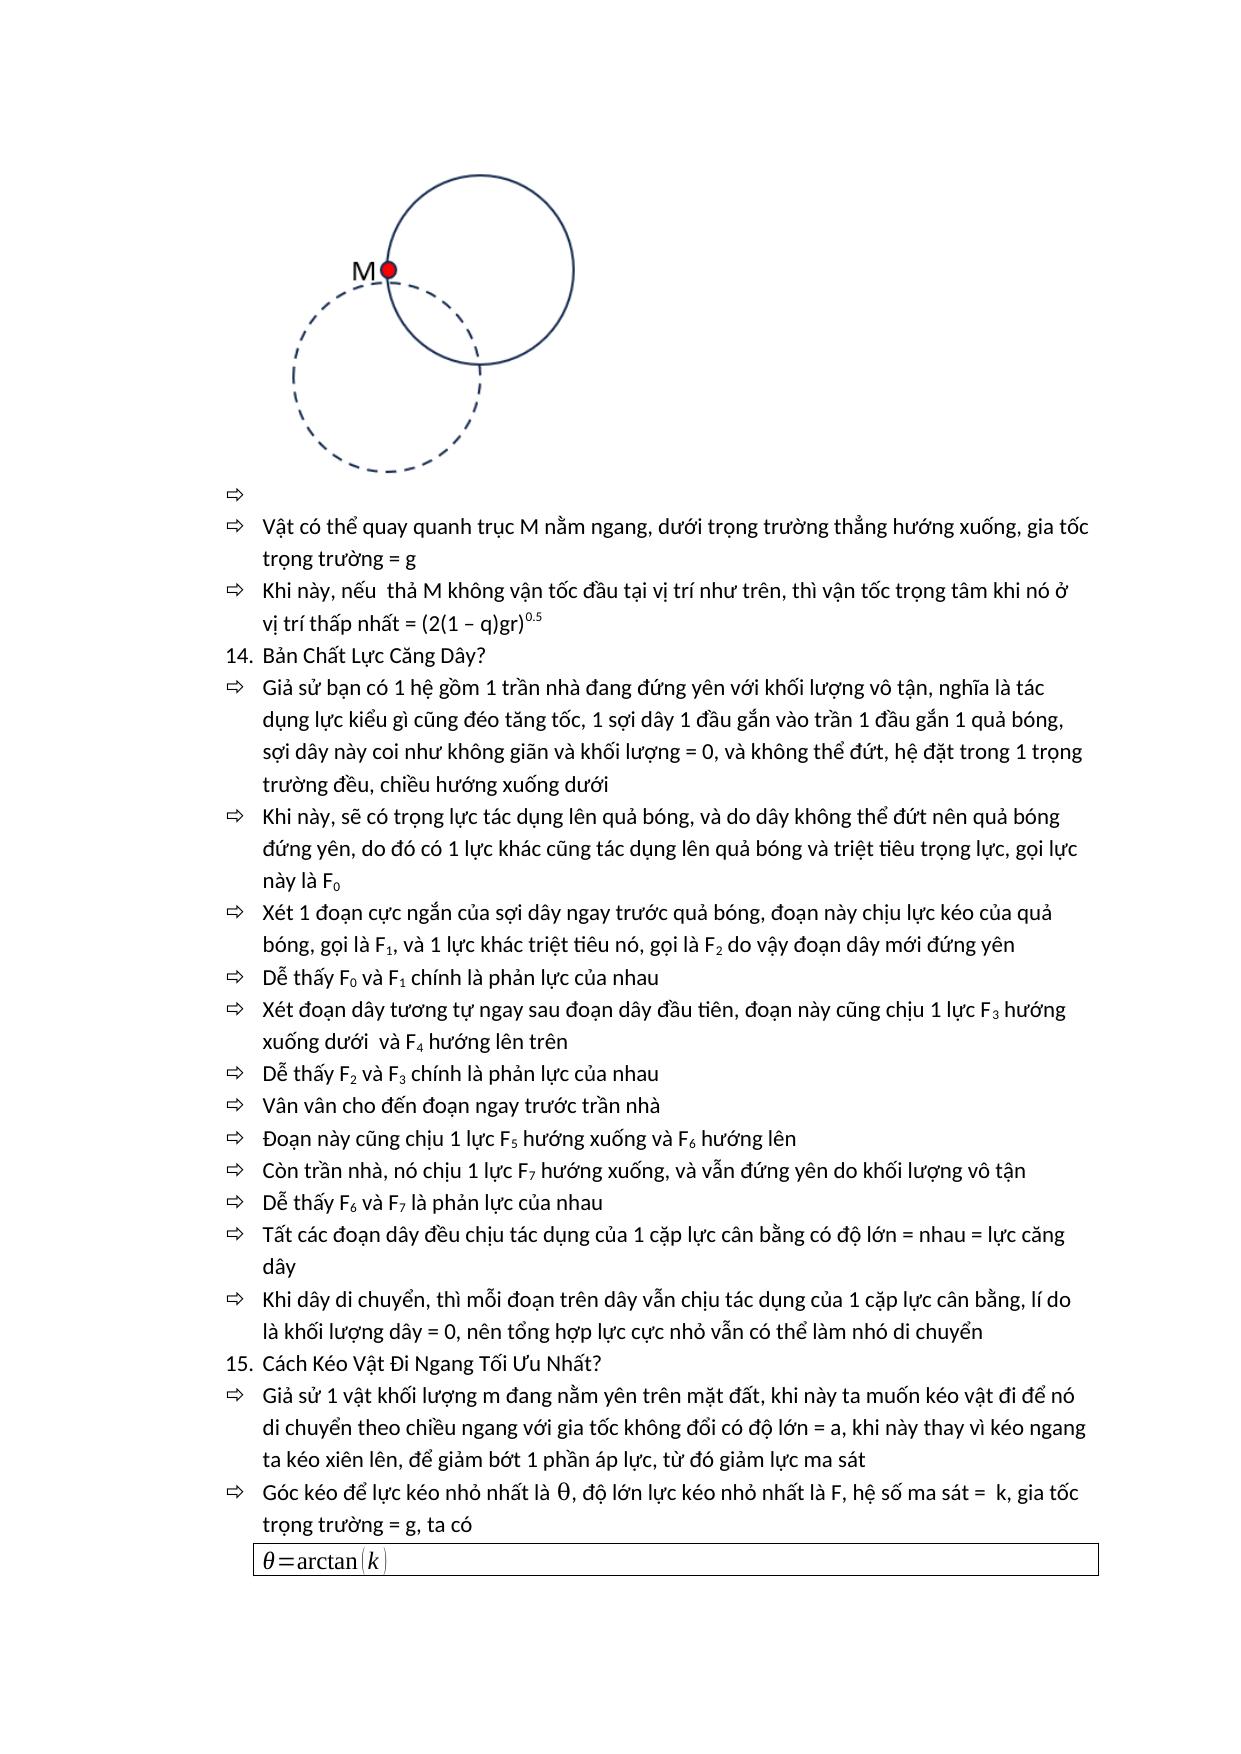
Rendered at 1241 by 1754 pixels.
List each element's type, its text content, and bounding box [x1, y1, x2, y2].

list Vật có thể quay quanh trục M nằm ngang, dưới trọng trường thẳng hướng xuống, gia tốc trọng trường = g [225, 512, 1090, 572]
list Góc kéo để lực kéo nhỏ nhất là θ, độ lớn lực kéo nhỏ nhất là F, hệ số ma sát = k, gia tốc trọng trường = g, ta có [225, 1478, 1090, 1538]
list Khi này, sẽ có trọng lực tác dụng lên quả bóng, và do dây không thể đứt nên quả bóng đứng yên, do đó có 1 lực khác cũng tác dụng lên quả bóng và triệt tiêu trọng lực, gọi lực này là F0 [225, 802, 1090, 894]
picture [262, 150, 619, 504]
list Giả sử 1 vật khối lượng m đang nằm yên trên mặt đất, khi này ta muốn kéo vật đi để nó di chuyển theo chiều ngang với gia tốc không đổi có độ lớn = a, khi này thay vì kéo ngang ta kéo xiên lên, để giảm bớt 1 phần áp lực, từ đó giảm lực ma sát [225, 1381, 1090, 1474]
list Còn trần nhà, nó chịu 1 lực F7 hướng xuống, và vẫn đứng yên do khối lượng vô tận [225, 1156, 1090, 1184]
list Khi dây di chuyển, thì mỗi đoạn trên dây vẫn chịu tác dụng của 1 cặp lực cân bằng, lí do là khối lượng dây = 0, nên tổng hợp lực cực nhỏ vẫn có thể làm nhó di chuyển [225, 1285, 1090, 1345]
list Đoạn này cũng chịu 1 lực F5 hướng xuống và F6 hướng lên [225, 1124, 1090, 1152]
list Bản Chất Lực Căng Dây? [225, 641, 1090, 669]
list Dễ thấy F0 và F1 chính là phản lực của nhau [225, 963, 1090, 991]
list Cách Kéo Vật Đi Ngang Tối Ưu Nhất? [225, 1349, 1090, 1377]
list Giả sử bạn có 1 hệ gồm 1 trần nhà đang đứng yên với khối lượng vô tận, nghĩa là tác dụng lực kiểu gì cũng đéo tăng tốc, 1 sợi dây 1 đầu gắn vào trần 1 đầu gắn 1 quả bóng, sợi dây này coi như không giãn và khối lượng = 0, và không thể đứt, hệ đặt trong 1 trọng trường đều, chiều hướng xuống dưới [225, 673, 1090, 798]
list Vân vân cho đến đoạn ngay trước trần nhà [225, 1092, 1090, 1119]
list Xét 1 đoạn cực ngắn của sợi dây ngay trước quả bóng, đoạn này chịu lực kéo của quả bóng, gọi là F1, và 1 lực khác triệt tiêu nó, gọi là F2 do vậy đoạn dây mới đứng yên [225, 898, 1090, 959]
list Dễ thấy F6 và F7 là phản lực của nhau [225, 1188, 1090, 1216]
list Khi này, nếu thả M không vận tốc đầu tại vị trí như trên, thì vận tốc trọng tâm khi nó ở vị trí thấp nhất = (2(1 – q)gr)0.5 [225, 577, 1090, 637]
list Dễ thấy F2 và F3 chính là phản lực của nhau [225, 1059, 1090, 1087]
list Xét đoạn dây tương tự ngay sau đoạn dây đầu tiên, đoạn này cũng chịu 1 lực F3 hướng xuống dưới và F4 hướng lên trên [225, 995, 1090, 1055]
list Tất các đoạn dây đều chịu tác dụng của 1 cặp lực cân bằng có độ lớn = nhau = lực căng dây [225, 1220, 1090, 1281]
